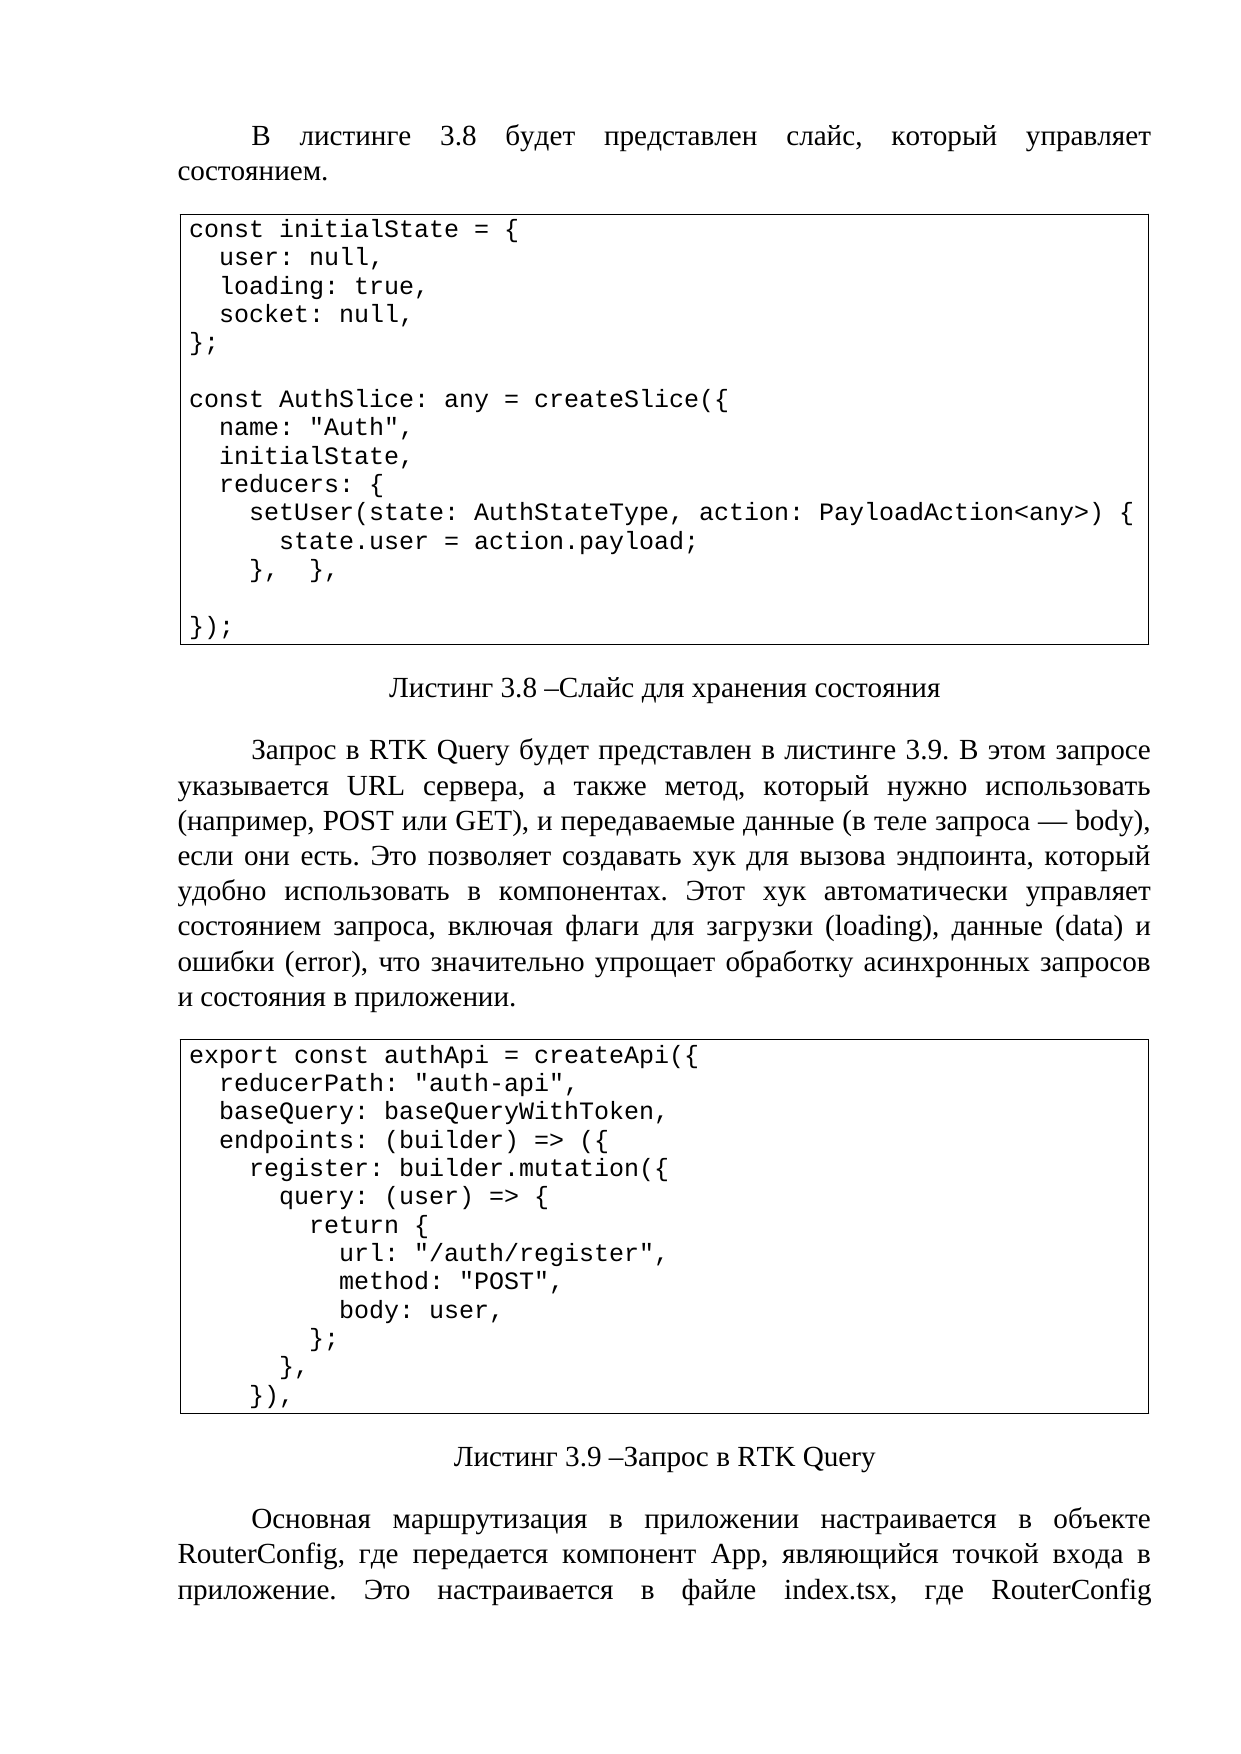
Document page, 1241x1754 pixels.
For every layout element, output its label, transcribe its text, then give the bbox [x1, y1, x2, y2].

text baseQuery: baseQueryWithToken, [181, 1096, 1148, 1124]
text const AuthSlice: any = createSlice({ [181, 383, 1148, 412]
text socket: null, [181, 298, 1148, 327]
text }, }, [181, 553, 1148, 585]
text }; [181, 327, 1148, 358]
text body: user, [181, 1294, 1148, 1322]
text query: (user) => { [181, 1181, 1148, 1209]
text В листинге 3.8 будет представлен слайс, который управляет состоянием. [177, 118, 1152, 187]
text setUser(state: AuthStateType, action: PayloadAction<any>) { [181, 497, 1148, 525]
text state.user = action.payload; [181, 525, 1148, 553]
text endpoints: (builder) => ({ [181, 1124, 1148, 1152]
text }; [181, 1322, 1148, 1351]
text return { [181, 1209, 1148, 1237]
text reducerPath: "auth-api", [181, 1067, 1148, 1096]
text Запрос в RTK Query будет представлен в листинге 3.9. В этом запросе указывается URL сервера, а также метод, который нужно использовать (например, POST или GET), и передаваемые данные (в теле запроса — body), если они есть. Это позволяет создавать хук для вызова эндпоинта, который удобно использовать в компонентах. Этот хук автоматически управляет состоянием запроса, включая флаги для загрузки (loading), данные (data) и ошибки (error), что значительно упрощает обработку асинхронных запросов и состояния в приложении. [177, 732, 1152, 1012]
text name: "Auth", [181, 412, 1148, 440]
text initialState, [181, 440, 1148, 468]
text url: "/auth/register", [181, 1237, 1148, 1266]
text export const authApi = createApi({ [181, 1040, 1148, 1067]
text }); [181, 610, 1148, 644]
text const initialState = { [181, 215, 1148, 242]
text }), [181, 1379, 1148, 1413]
text register: builder.mutation({ [181, 1152, 1148, 1181]
text Листинг 3.8 –Слайс для хранения состояния [177, 670, 1152, 703]
text loading: true, [181, 270, 1148, 298]
text }, [181, 1351, 1148, 1379]
text user: null, [181, 242, 1148, 270]
text method: "POST", [181, 1266, 1148, 1294]
text Листинг 3.9 –Запрос в RTK Query [177, 1439, 1152, 1472]
text reducers: { [181, 468, 1148, 497]
